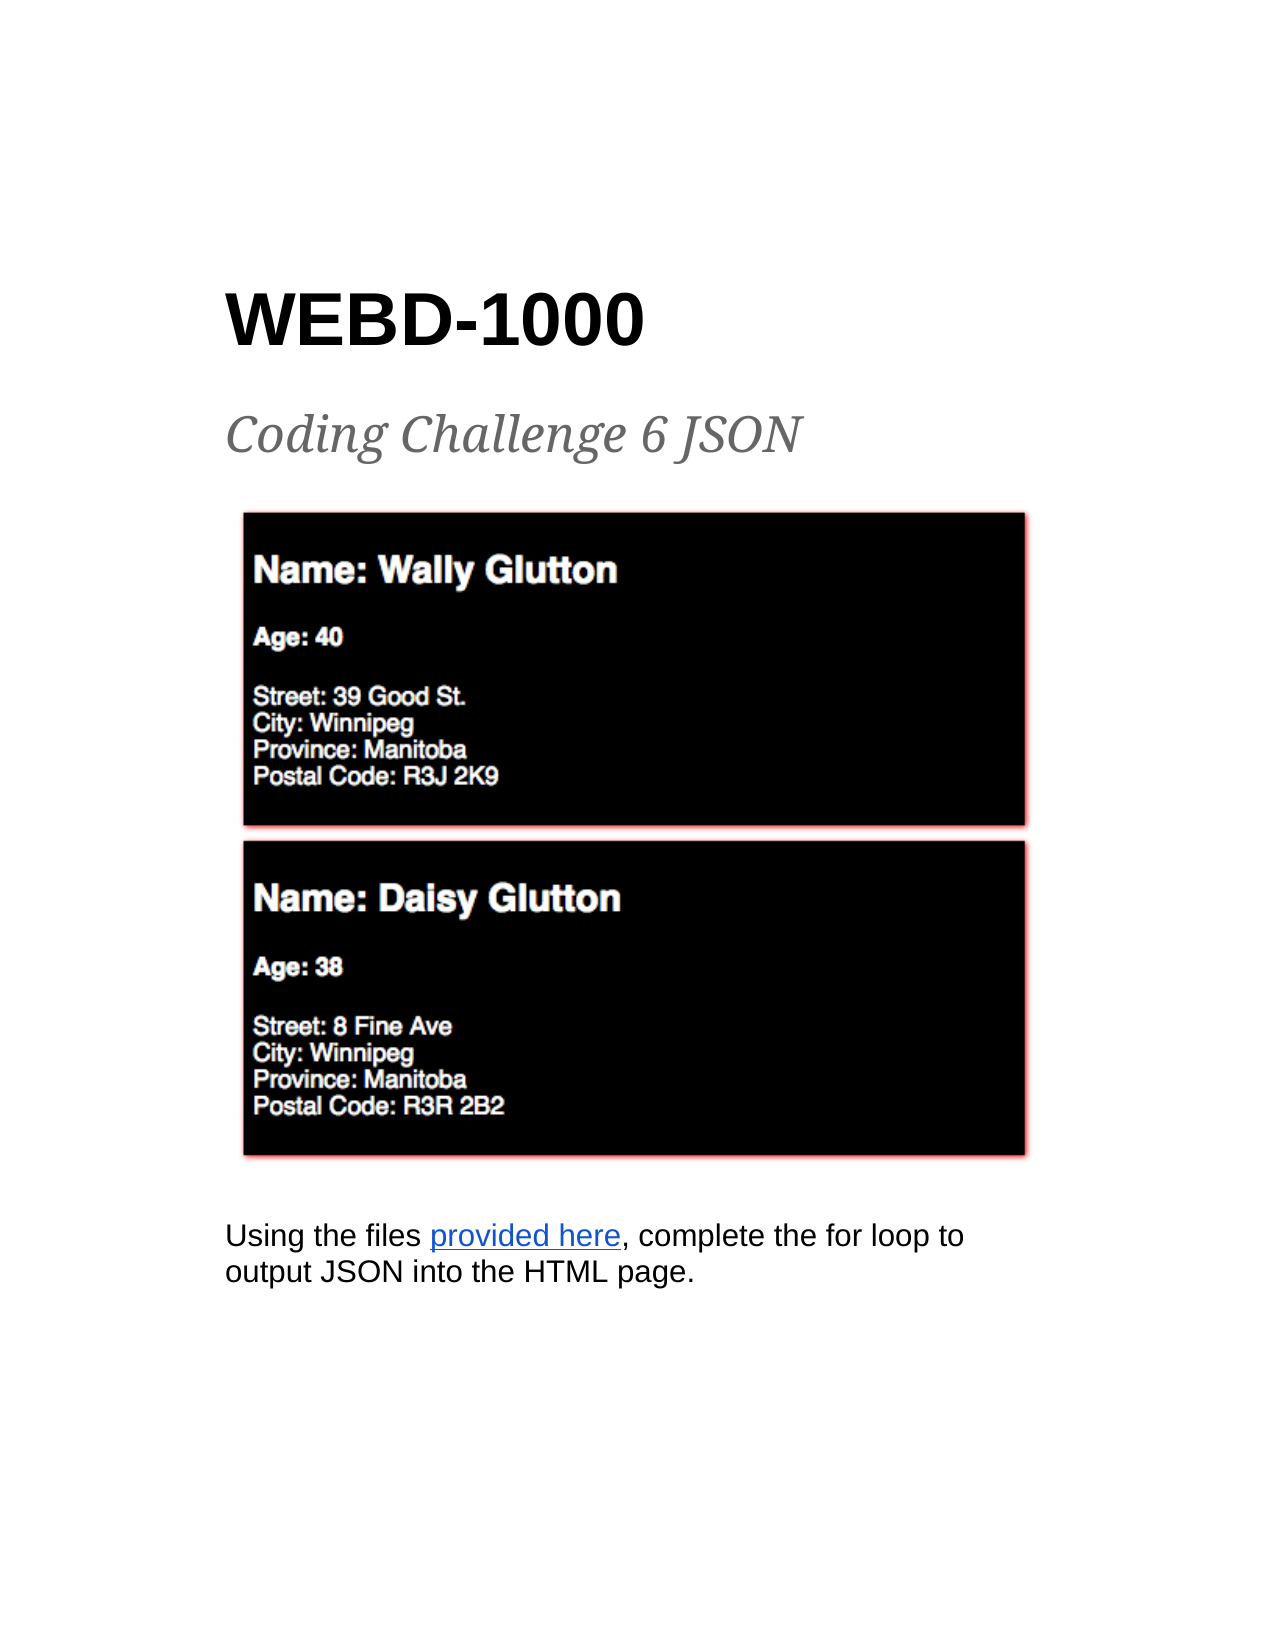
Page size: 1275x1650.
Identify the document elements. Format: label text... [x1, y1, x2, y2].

text Using the files provided here, complete the for loop to output JSON into the HTML page. [225, 1217, 1027, 1289]
text WEBD-1000 [225, 275, 1027, 361]
picture [225, 502, 1047, 1182]
text Coding Challenge 6 JSON [225, 399, 1027, 467]
